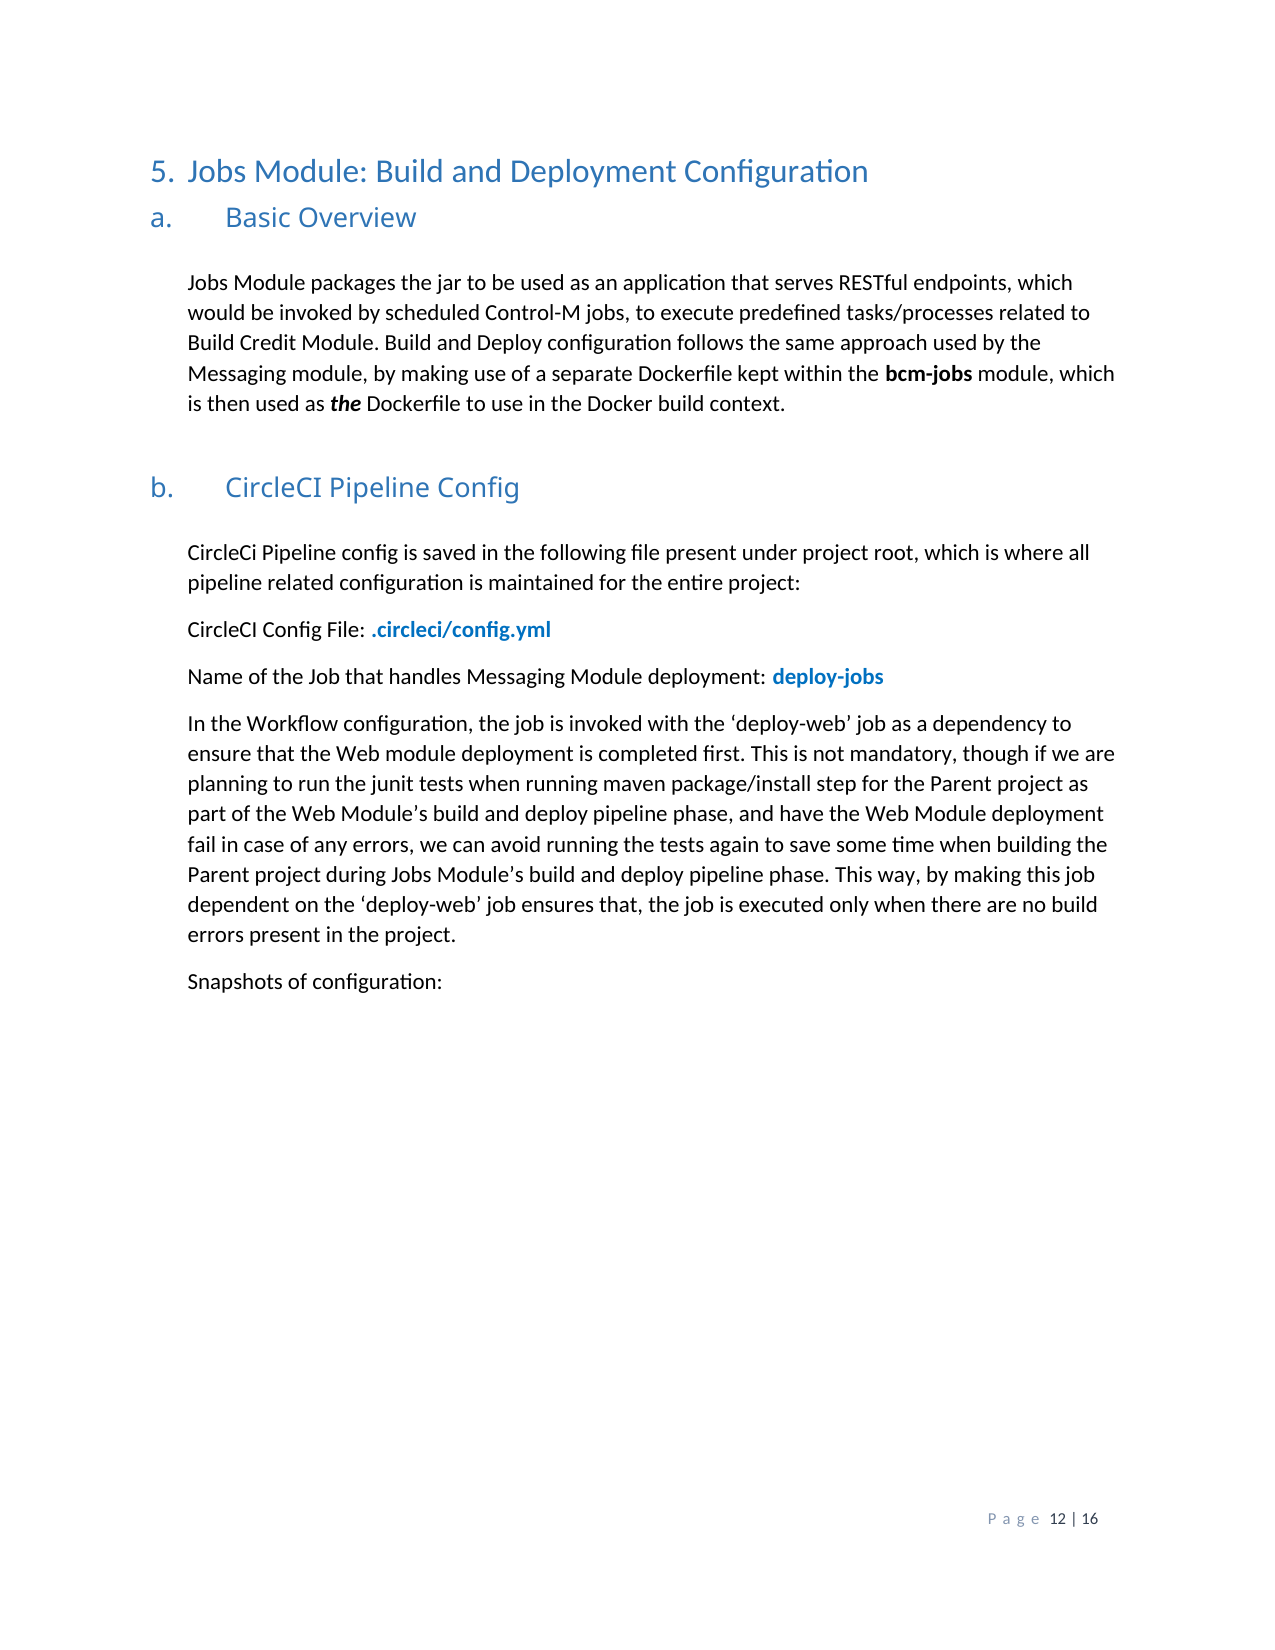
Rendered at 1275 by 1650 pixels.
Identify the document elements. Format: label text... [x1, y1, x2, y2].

text CircleCi Pipeline config is saved in the following file present under project root, which is where all pipeline related configuration is maintained for the entire project: [187, 508, 1125, 596]
subtitle Jobs Module: Build and Deployment Configuration [150, 150, 1125, 191]
text Snapshots of configuration: [150, 967, 1125, 995]
subtitle Basic Overview [150, 198, 1125, 235]
subtitle CircleCI Pipeline Config [150, 468, 1125, 505]
text Jobs Module packages the jar to be used as an application that serves RESTful endpoints, which would be invoked by scheduled Control-M jobs, to execute predefined tasks/processes related to Build Credit Module. Build and Deploy configuration follows the same approach used by the Messaging module, by making use of a separate Dockerfile kept within the bcm-jobs module, which is then used as the Dockerfile to use in the Docker build context. [187, 238, 1125, 417]
text In the Workflow configuration, the job is invoked with the ‘deploy-web’ job as a dependency to ensure that the Web module deployment is completed first. This is not mandatory, though if we are planning to run the junit tests when running maven package/install step for the Parent project as part of the Web Module’s build and deploy pipeline phase, and have the Web Module deployment fail in case of any errors, we can avoid running the tests again to save some time when building the Parent project during Jobs Module’s build and deploy pipeline phase. This way, by making this job dependent on the ‘deploy-web’ job ensures that, the job is executed only when there are no build errors present in the project. [187, 709, 1125, 948]
text CircleCI Config File: .circleci/config.yml [150, 615, 1125, 643]
text Name of the Job that handles Messaging Module deployment: deploy-jobs [150, 662, 1125, 690]
